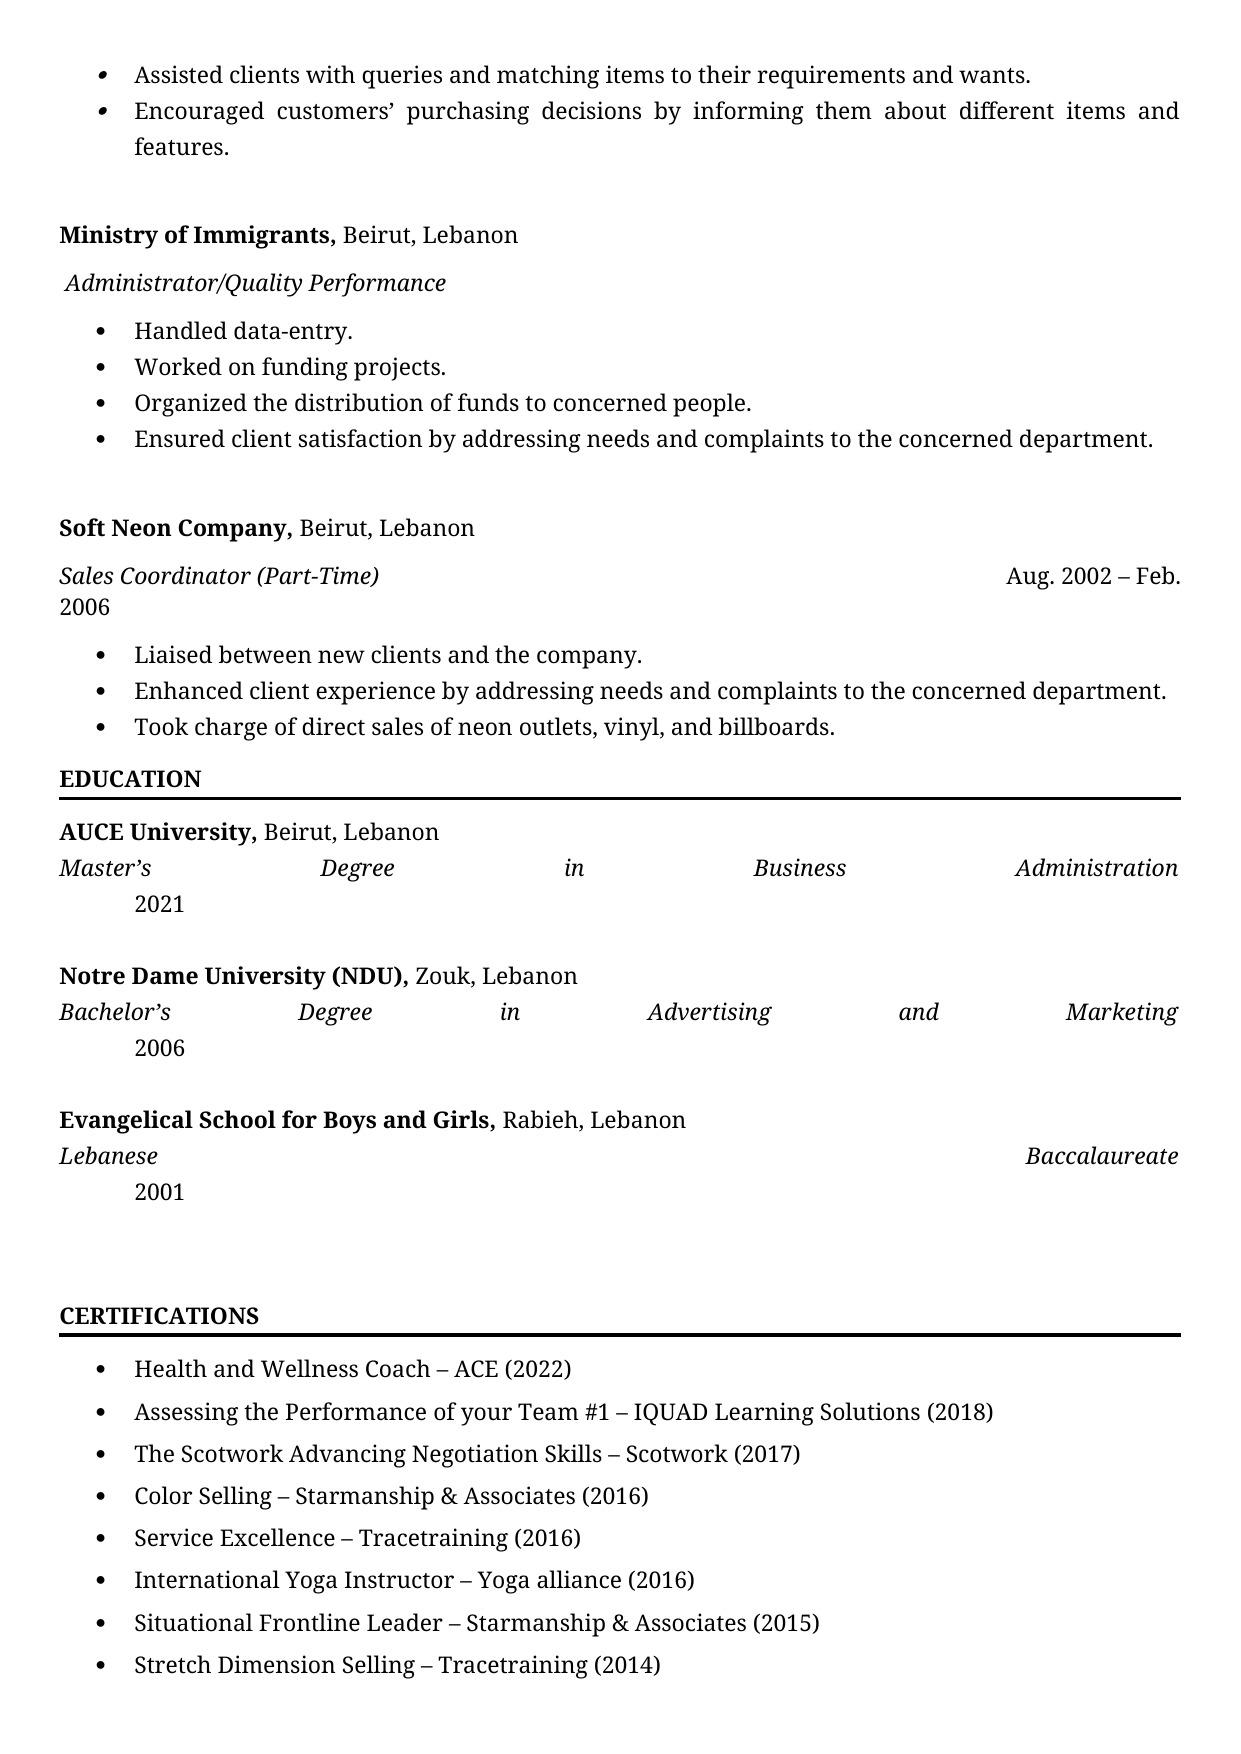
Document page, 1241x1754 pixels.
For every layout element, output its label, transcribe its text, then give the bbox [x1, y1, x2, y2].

list Organized the distribution of funds to concerned people. [97, 387, 1181, 418]
list AUCE University, Beirut, Lebanon [59, 816, 1181, 848]
list Took charge of direct sales of neon outlets, vinyl, and billboards. [97, 711, 1181, 742]
list Enhanced client experience by addressing needs and complaints to the concerned department. [97, 675, 1181, 706]
list Liaised between new clients and the company. [97, 639, 1181, 670]
text EDUCATION [59, 763, 1181, 797]
list Assisted clients with queries and matching items to their requirements and wants. [97, 59, 1181, 90]
list Health and Wellness Coach – ACE (2022) [97, 1353, 1181, 1384]
list Stretch Dimension Selling – Tracetraining (2014) [97, 1649, 1181, 1680]
text Soft Neon Company, Beirut, Lebanon [59, 512, 1181, 543]
text Sales Coordinator (Part-Time) Aug. 2002 – Feb. 2006 [59, 559, 1181, 622]
list Master’s Degree in Business Administration 2021 [59, 852, 1181, 919]
list Assessing the Performance of your Team #1 – IQUAD Learning Solutions (2018) [97, 1396, 1181, 1427]
list Color Selling – Starmanship & Associates (2016) [97, 1480, 1181, 1511]
text Ministry of Immigrants, Beirut, Lebanon [59, 219, 1181, 251]
list Worked on funding projects. [97, 351, 1181, 382]
list Handled data-entry. [97, 315, 1181, 347]
list Service Excellence – Tracetraining (2016) [97, 1522, 1181, 1553]
list Evangelical School for Boys and Girls, Rabieh, Lebanon [59, 1104, 1181, 1135]
text CERTIFICATIONS [59, 1300, 1181, 1333]
list Situational Frontline Leader – Starmanship & Associates (2015) [97, 1606, 1181, 1638]
list The Scotwork Advancing Negotiation Skills – Scotwork (2017) [97, 1438, 1181, 1469]
list International Yoga Instructor – Yoga alliance (2016) [97, 1564, 1181, 1596]
list Encouraged customers’ purchasing decisions by informing them about different items and features. [97, 95, 1181, 162]
list Notre Dame University (NDU), Zouk, Lebanon [59, 960, 1181, 991]
list Lebanese Baccalaureate 2001 [59, 1140, 1181, 1207]
list Ensured client satisfaction by addressing needs and complaints to the concerned department. [97, 423, 1181, 454]
text Administrator/Quality Performance [59, 267, 1181, 299]
list Bachelor’s Degree in Advertising and Marketing 2006 [59, 996, 1181, 1063]
